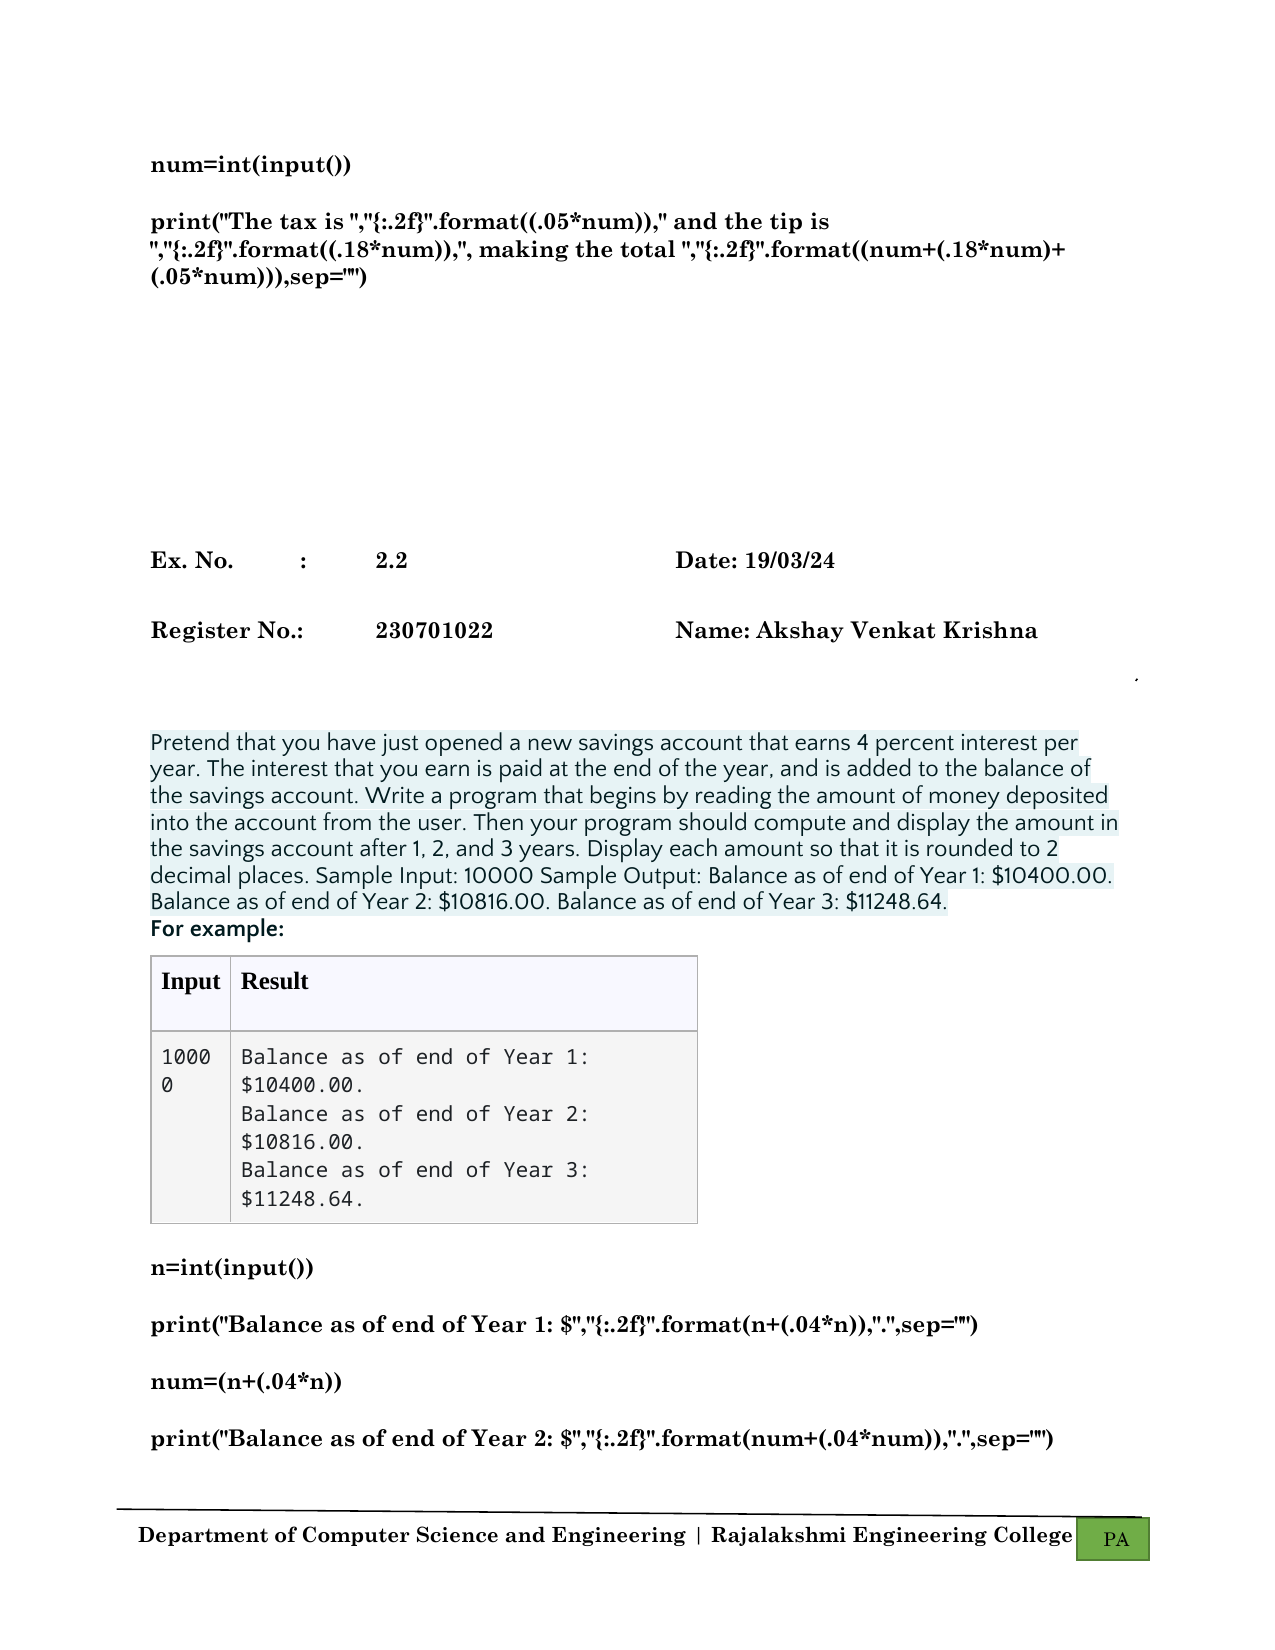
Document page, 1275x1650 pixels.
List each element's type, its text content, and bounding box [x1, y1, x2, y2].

text Pretend that you have just opened a new savings account that earns 4 percent interest per year. The interest that you earn is paid at the end of the year, and is added to the balance of the savings account. Write a program that begins by reading the amount of money deposited into the account from the user. Then your program should compute and display the amount in the savings account after 1, 2, and 3 years. Display each amount so that it is rounded to 2 decimal places. Sample Input: 10000 Sample Output: Balance as of end of Year 1: $10400.00. Balance as of end of Year 2: $10816.00. Balance as of end of Year 3: $11248.64. [150, 730, 1125, 916]
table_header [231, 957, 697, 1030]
text Register No.: 230701022 Name: Akshay Venkat Krishna [150, 616, 1125, 644]
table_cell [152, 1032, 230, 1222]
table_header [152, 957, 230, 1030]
text print("Balance as of end of Year 2: $","{:.2f}".format(num+(.04*num)),".",sep="") [150, 1423, 1125, 1451]
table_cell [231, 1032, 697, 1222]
text Ex. No. : 2.2 Date: 19/03/24 [150, 546, 1125, 573]
text num=(n+(.04*n)) [150, 1367, 1125, 1394]
text print("The tax is ","{:.2f}".format((.05*num))," and the tip is ","{:.2f}".format((.18*num)),", making the total ","{:.2f}".format((num+(.18*num)+(.05*num))),sep="") [150, 207, 1125, 289]
text n=int(input()) [150, 1253, 1125, 1281]
text For example: [150, 916, 1125, 942]
text num=int(input()) [150, 150, 1125, 178]
text print("Balance as of end of Year 1: $","{:.2f}".format(n+(.04*n)),".",sep="") [150, 1310, 1125, 1337]
